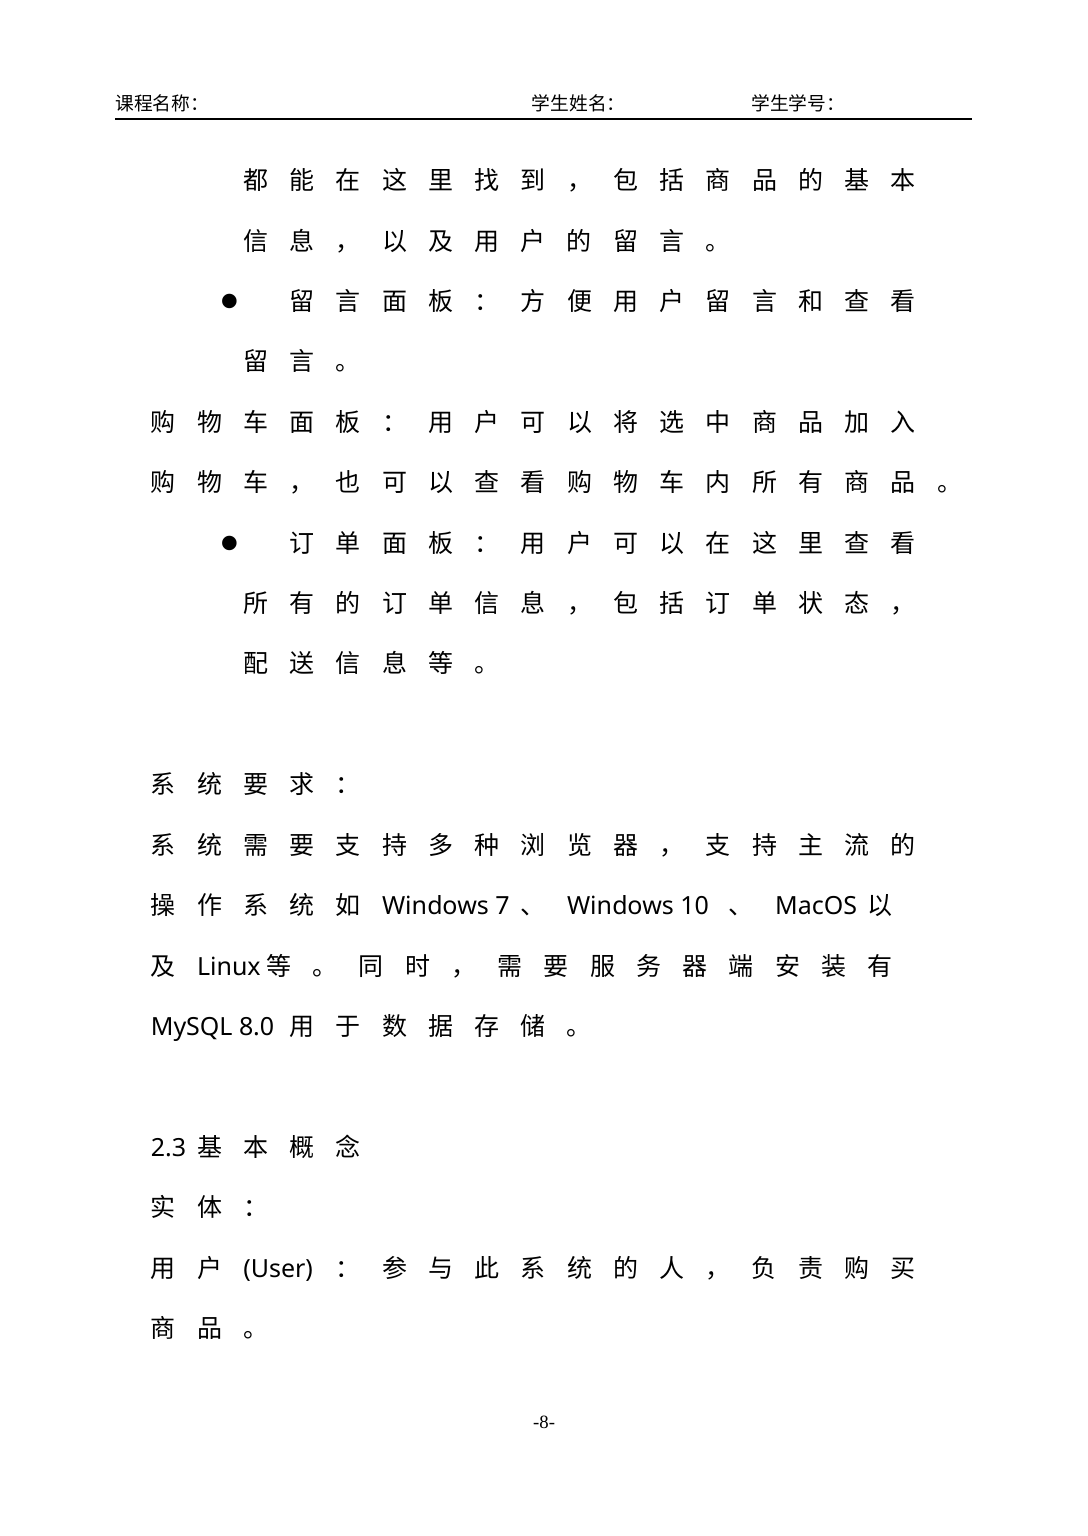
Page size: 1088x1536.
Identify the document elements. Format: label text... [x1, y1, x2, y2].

text 用户(User)：参与此系统的人，负责购买商品。 [151, 1236, 937, 1357]
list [203, 148, 937, 269]
text 2.3 基本概念 [151, 1115, 937, 1176]
list 订单面板：用户可以在这里查看所有的订单信息，包括订单状态，配送信息等。 [203, 511, 937, 692]
text 系统要求： [151, 753, 937, 813]
list 留言面板：方便用户留言和查看留言。 [203, 269, 937, 390]
text 实体： [151, 1176, 937, 1236]
text 系统需要支持多种浏览器，支持主流的操作系统如Windows 7、Windows 10、MacOS以及Linux等。同时，需要服务器端安装有MySQL 8.0用于数据存储。 [151, 813, 937, 1055]
text 购物车面板：用户可以将选中商品加入购物车，也可以查看购物车内所有商品。 [151, 390, 937, 511]
